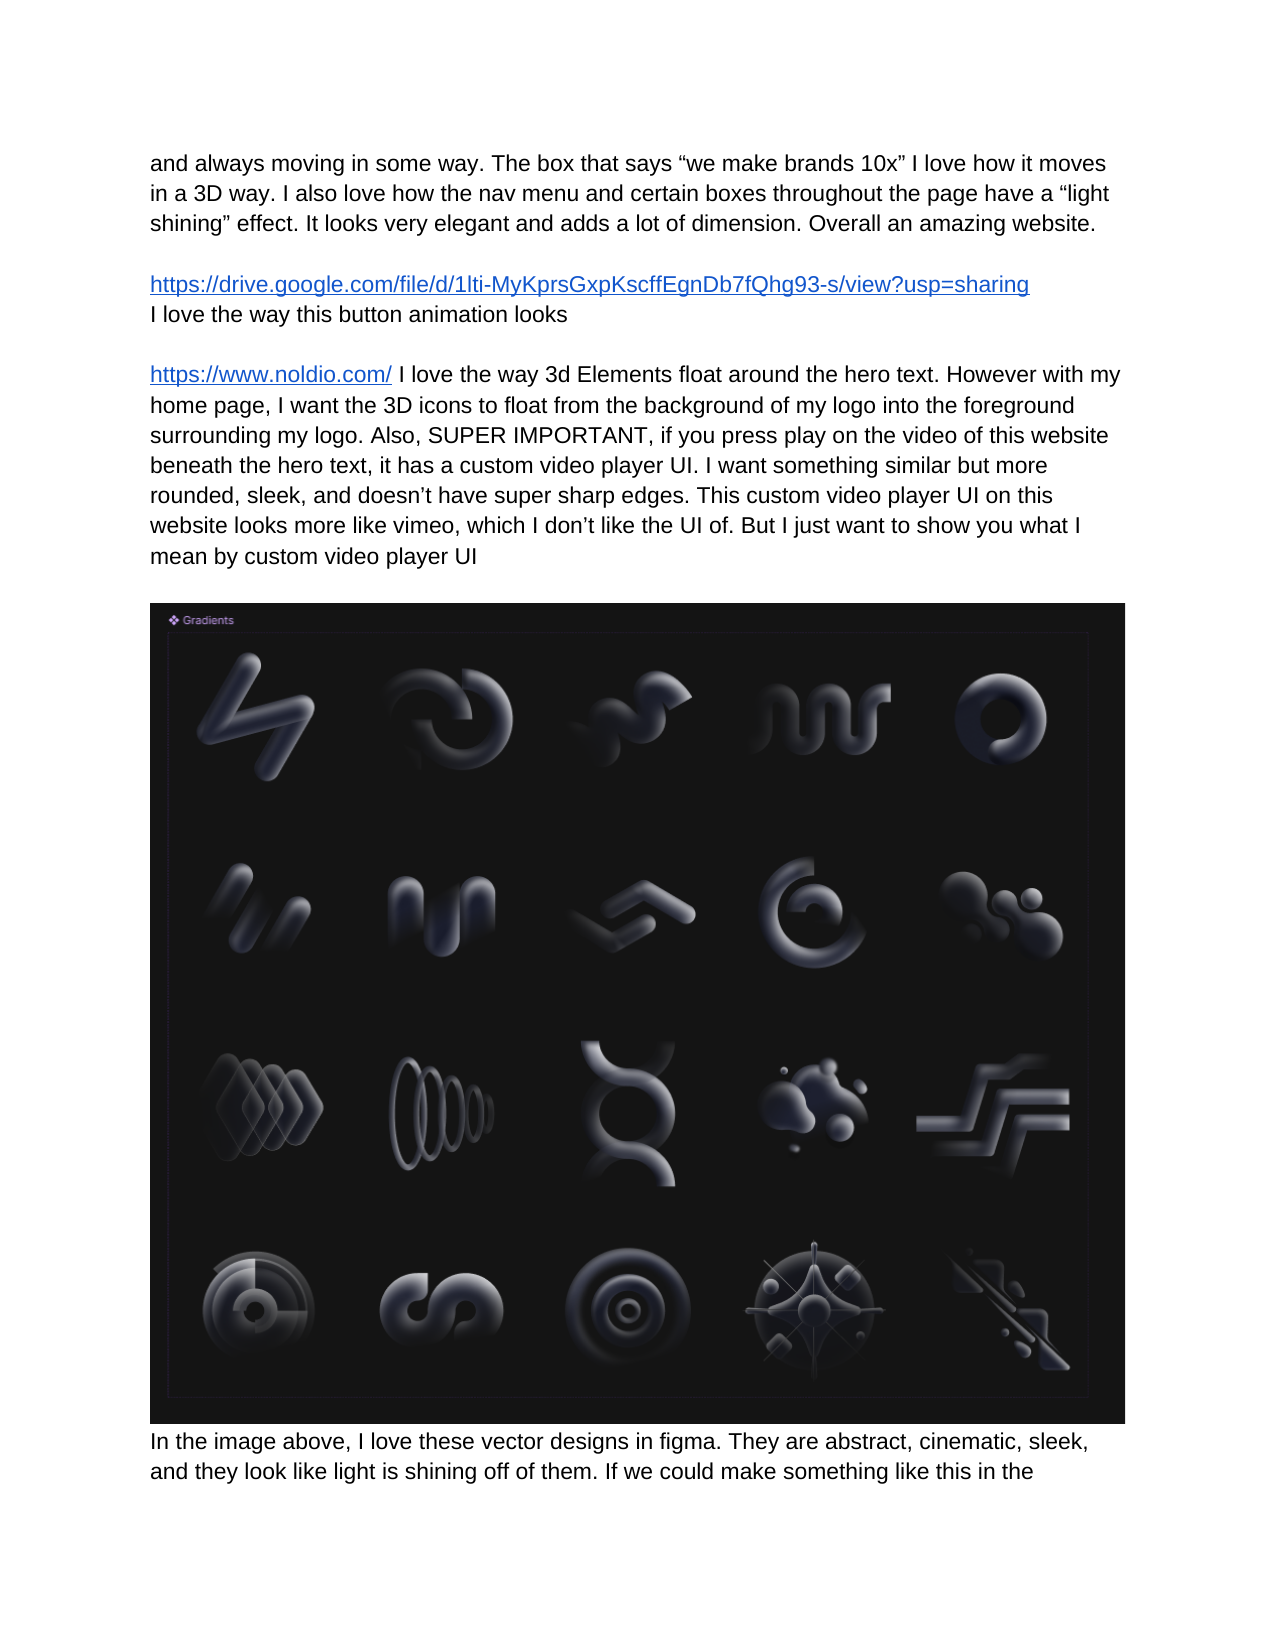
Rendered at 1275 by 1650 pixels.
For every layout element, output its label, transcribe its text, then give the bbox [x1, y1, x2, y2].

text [150, 1428, 1125, 1484]
text I love the way this button animation looks [150, 301, 1125, 327]
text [150, 150, 1125, 237]
text https://drive.google.com/file/d/1lti-MyKprsGxpKscffEgnDb7fQhg93-s/view?usp=sharing [150, 241, 1125, 297]
picture [150, 603, 1125, 1424]
text https://www.noldio.com/ I love the way 3d Elements float around the hero text. However with my home page, I want the 3D icons to float from the background of my logo into the foreground surrounding my logo. Also, SUPER IMPORTANT, if you press play on the video of this website beneath the hero text, it has a custom video player UI. I want something similar but more rounded, sleek, and doesn’t have super sharp edges. This custom video player UI on this website looks more like vimeo, which I don’t like the UI of. But I just want to show you what I mean by custom video player UI [150, 361, 1125, 569]
